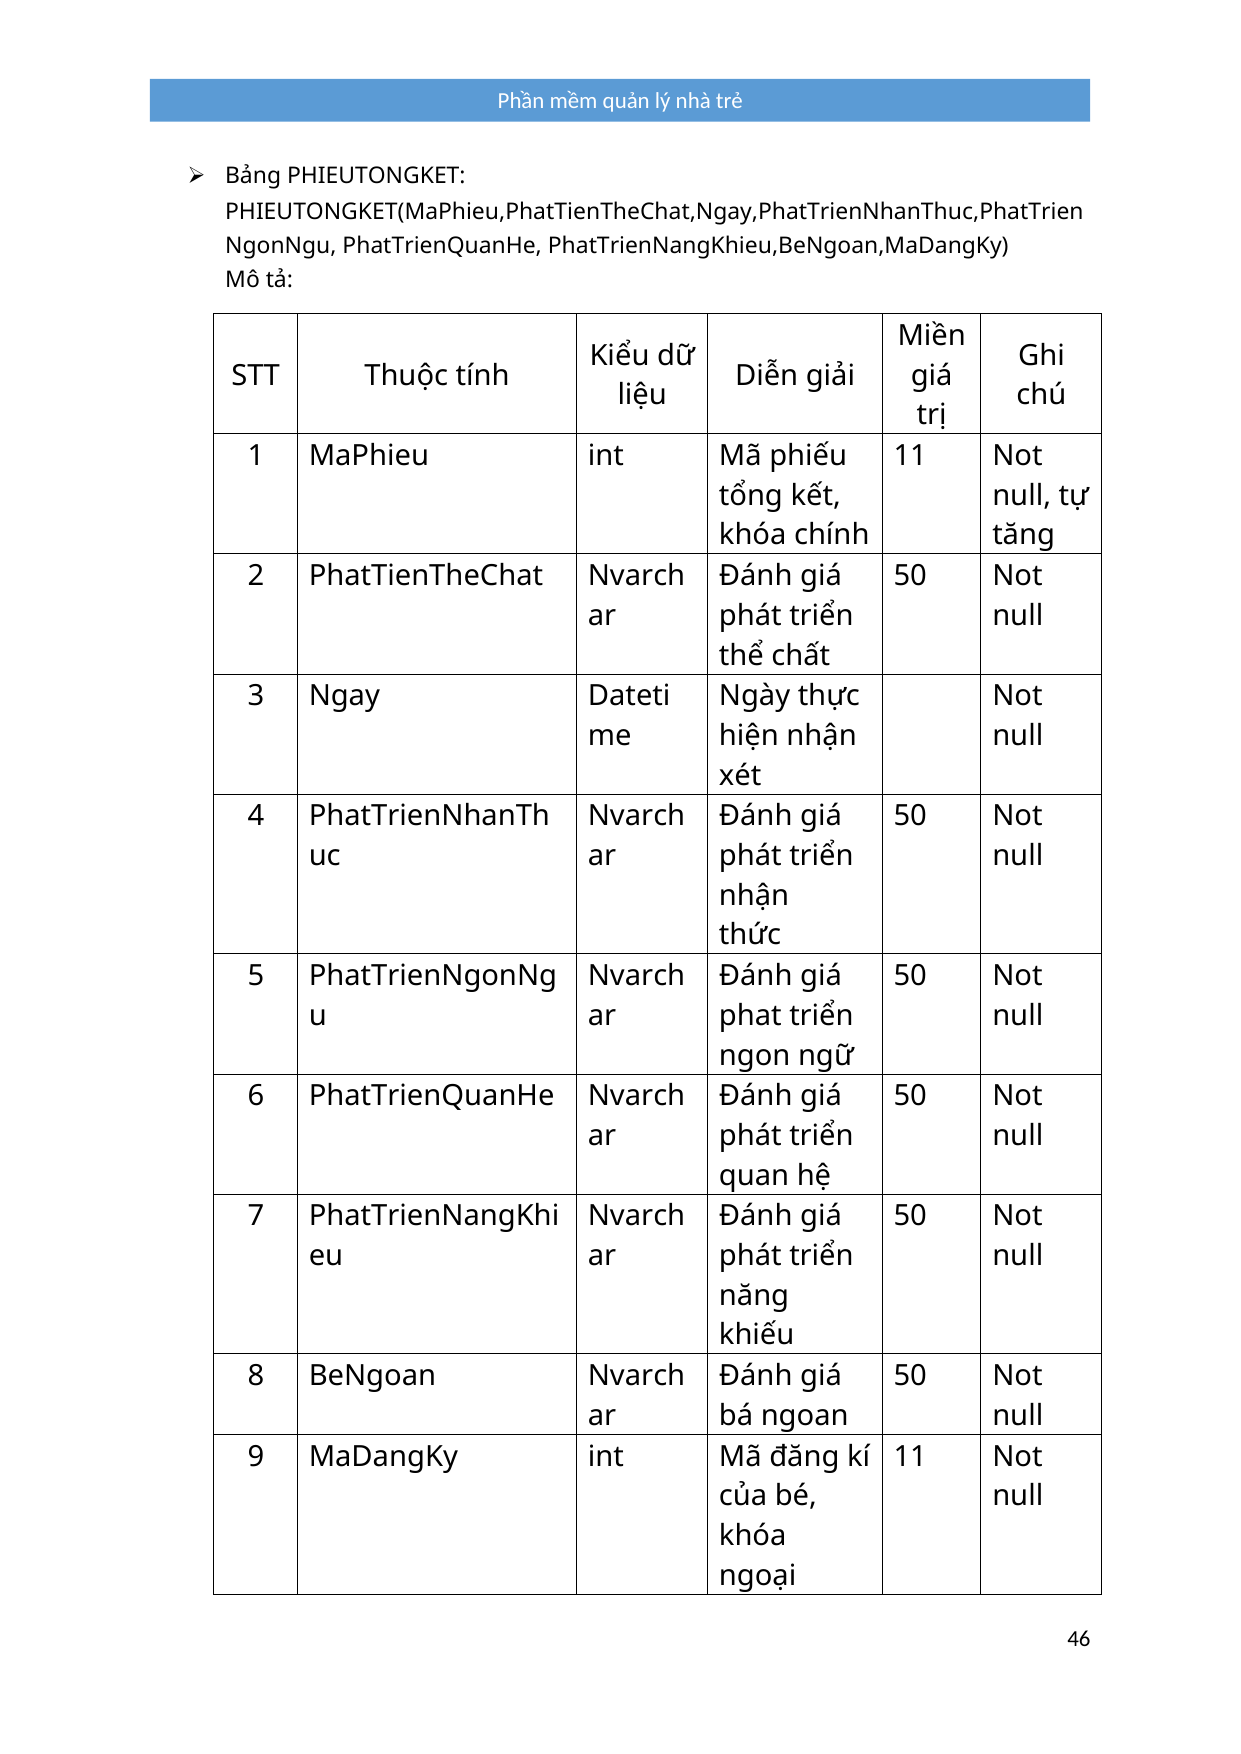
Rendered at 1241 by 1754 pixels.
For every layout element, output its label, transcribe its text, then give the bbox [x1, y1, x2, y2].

list PHIEUTONGKET(MaPhieu,PhatTienTheChat,Ngay,PhatTrienNhanThuc,PhatTrienNgonNgu, PhatTrienQuanHe, PhatTrienNangKhieu,BeNgoan,MaDangKy) [225, 195, 1090, 260]
table_cell 5 [214, 954, 297, 1073]
table_cell 6 [214, 1075, 297, 1193]
table_header Kiểu dữ liệu [577, 314, 707, 433]
table_cell Mã phiếu tổng kết, khóa chính [708, 434, 882, 553]
table_cell Datetime [577, 675, 707, 793]
list Mô tả: [225, 263, 1090, 294]
table_cell Not null [981, 954, 1101, 1073]
table_cell 11 [883, 1435, 980, 1593]
table_header STT [214, 314, 297, 433]
table_header Thuộc tính [298, 314, 576, 433]
table_cell PhatTrienNangKhieu [298, 1195, 576, 1353]
table_cell PhatTrienNgonNgu [298, 954, 576, 1073]
table_cell Not null [981, 1435, 1101, 1593]
table_cell Nvarchar [577, 1195, 707, 1353]
table_cell MaPhieu [298, 434, 576, 553]
table_cell Nvarchar [577, 1354, 707, 1434]
table_cell 50 [883, 1195, 980, 1353]
table_cell 11 [883, 434, 980, 553]
table_cell int [577, 1435, 707, 1593]
table_cell Đánh giá phát triển thể chất [708, 554, 882, 673]
table_cell Đánh giá bá ngoan [708, 1354, 882, 1434]
table_header Ghi chú [981, 314, 1101, 433]
table_cell 7 [214, 1195, 297, 1353]
table_cell Nvarchar [577, 1075, 707, 1193]
table_cell 50 [883, 554, 980, 673]
table_cell Not null [981, 1195, 1101, 1353]
table_cell 9 [214, 1435, 297, 1593]
table_cell 50 [883, 795, 980, 953]
table_cell Nvarchar [577, 795, 707, 953]
table_cell Đánh giá phát triển nhận thức [708, 795, 882, 953]
table_cell BeNgoan [298, 1354, 576, 1434]
table_cell Not null [981, 1354, 1101, 1434]
table_cell MaDangKy [298, 1435, 576, 1593]
table_cell Nvarchar [577, 554, 707, 673]
table_cell Not null [981, 1075, 1101, 1193]
table_cell 50 [883, 1354, 980, 1434]
table_cell 50 [883, 1075, 980, 1193]
table_cell Đánh giá phát triển quan hệ [708, 1075, 882, 1193]
table_cell Not null [981, 554, 1101, 673]
table_header Miền giá trị [883, 314, 980, 433]
table_cell Not null [981, 795, 1101, 953]
table_cell Ngay [298, 675, 576, 793]
table_cell 2 [214, 554, 297, 673]
table_cell PhatTrienQuanHe [298, 1075, 576, 1193]
table_cell Not null, tự tăng [981, 434, 1101, 553]
table_cell 8 [214, 1354, 297, 1434]
table_cell 50 [883, 954, 980, 1073]
table_cell PhatTienTheChat [298, 554, 576, 673]
table_cell 1 [214, 434, 297, 553]
table_cell Đánh giá phat triển ngon ngữ [708, 954, 882, 1073]
table_cell [883, 675, 980, 793]
table_cell int [577, 434, 707, 553]
table_cell Đánh giá phát triển năng khiếu [708, 1195, 882, 1353]
table_cell Ngày thực hiện nhận xét [708, 675, 882, 793]
table_header Diễn giải [708, 314, 882, 433]
table_cell Nvarchar [577, 954, 707, 1073]
list Bảng PHIEUTONGKET: [187, 159, 1090, 191]
table_cell 4 [214, 795, 297, 953]
table_cell 3 [214, 675, 297, 793]
table_cell Not null [981, 675, 1101, 793]
table_cell Mã đăng kí của bé, khóa ngoại [708, 1435, 882, 1593]
table_cell PhatTrienNhanThuc [298, 795, 576, 953]
